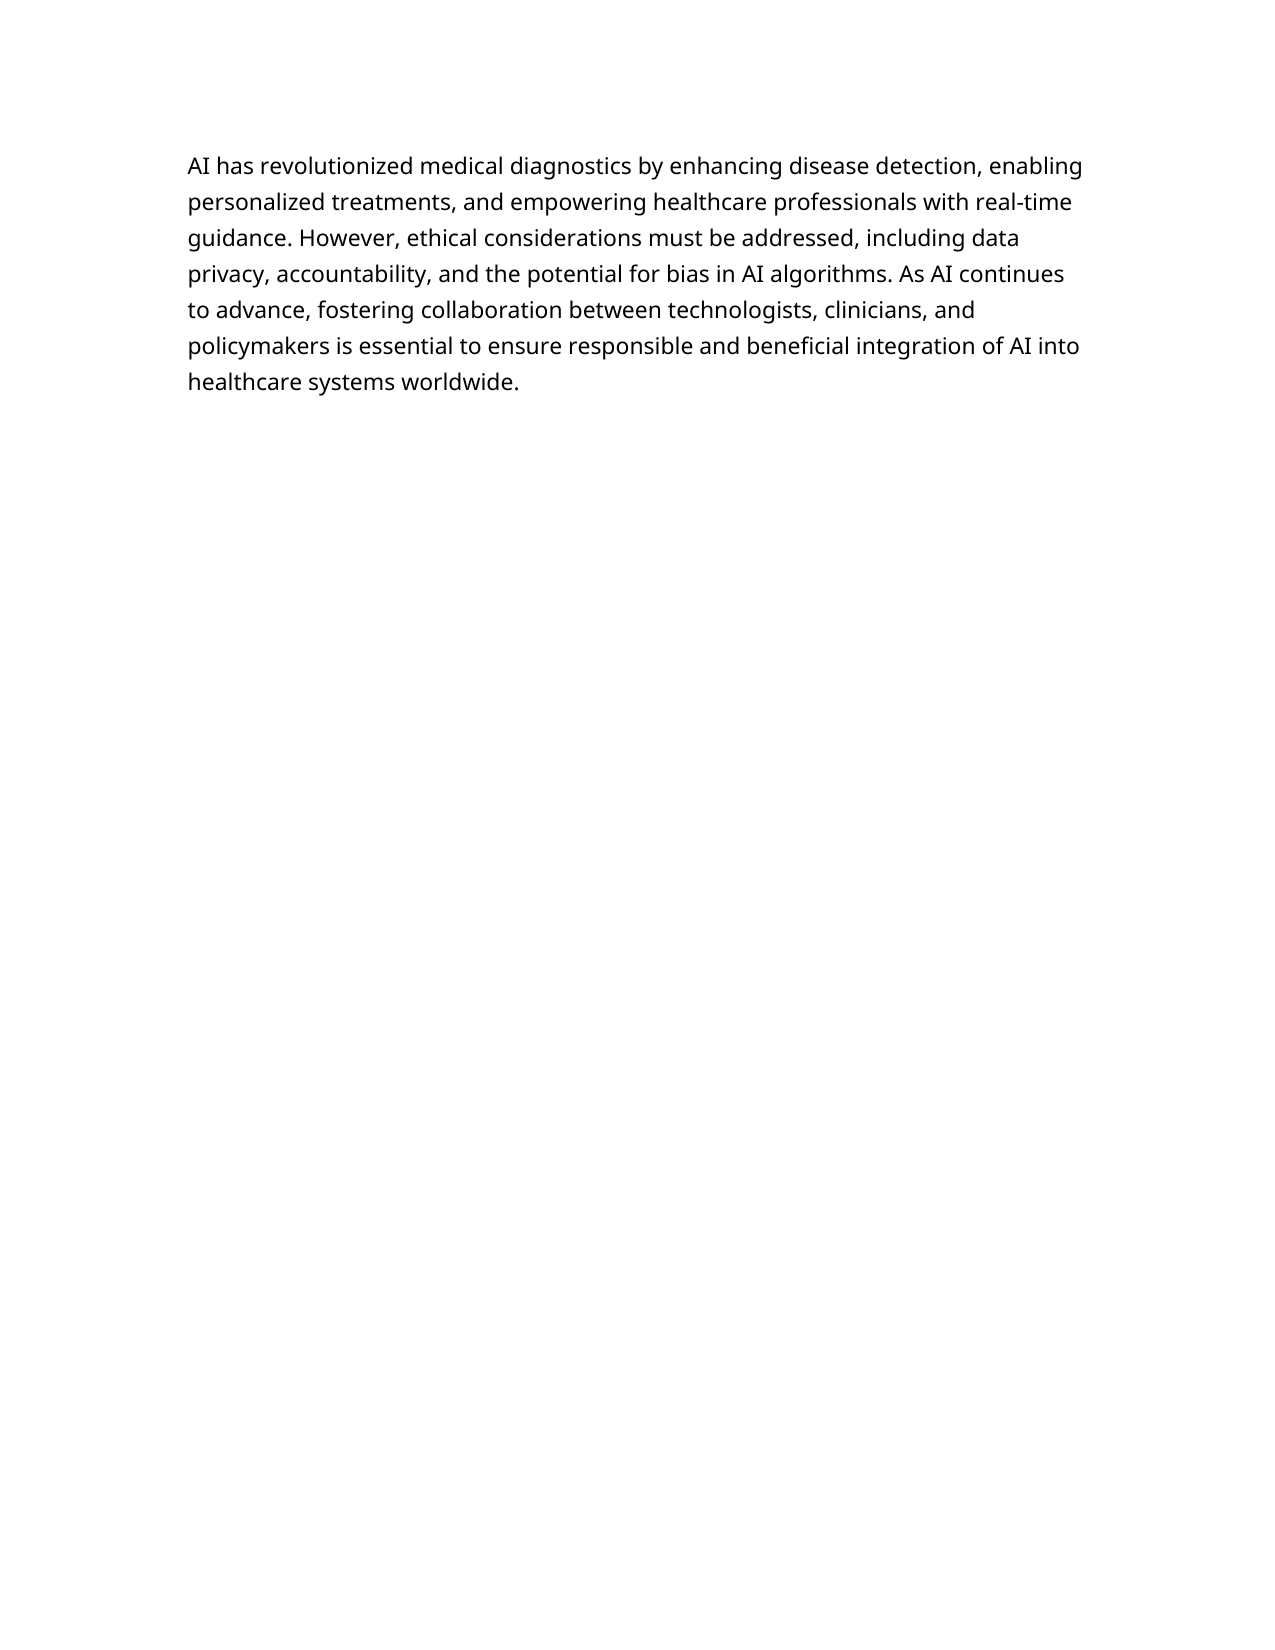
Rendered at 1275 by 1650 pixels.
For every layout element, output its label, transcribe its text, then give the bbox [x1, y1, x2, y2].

text AI has revolutionized medical diagnostics by enhancing disease detection, enabling personalized treatments, and empowering healthcare professionals with real-time guidance. However, ethical considerations must be addressed, including data privacy, accountability, and the potential for bias in AI algorithms. As AI continues to advance, fostering collaboration between technologists, clinicians, and policymakers is essential to ensure responsible and beneficial integration of AI into healthcare systems worldwide. [187, 150, 1087, 397]
